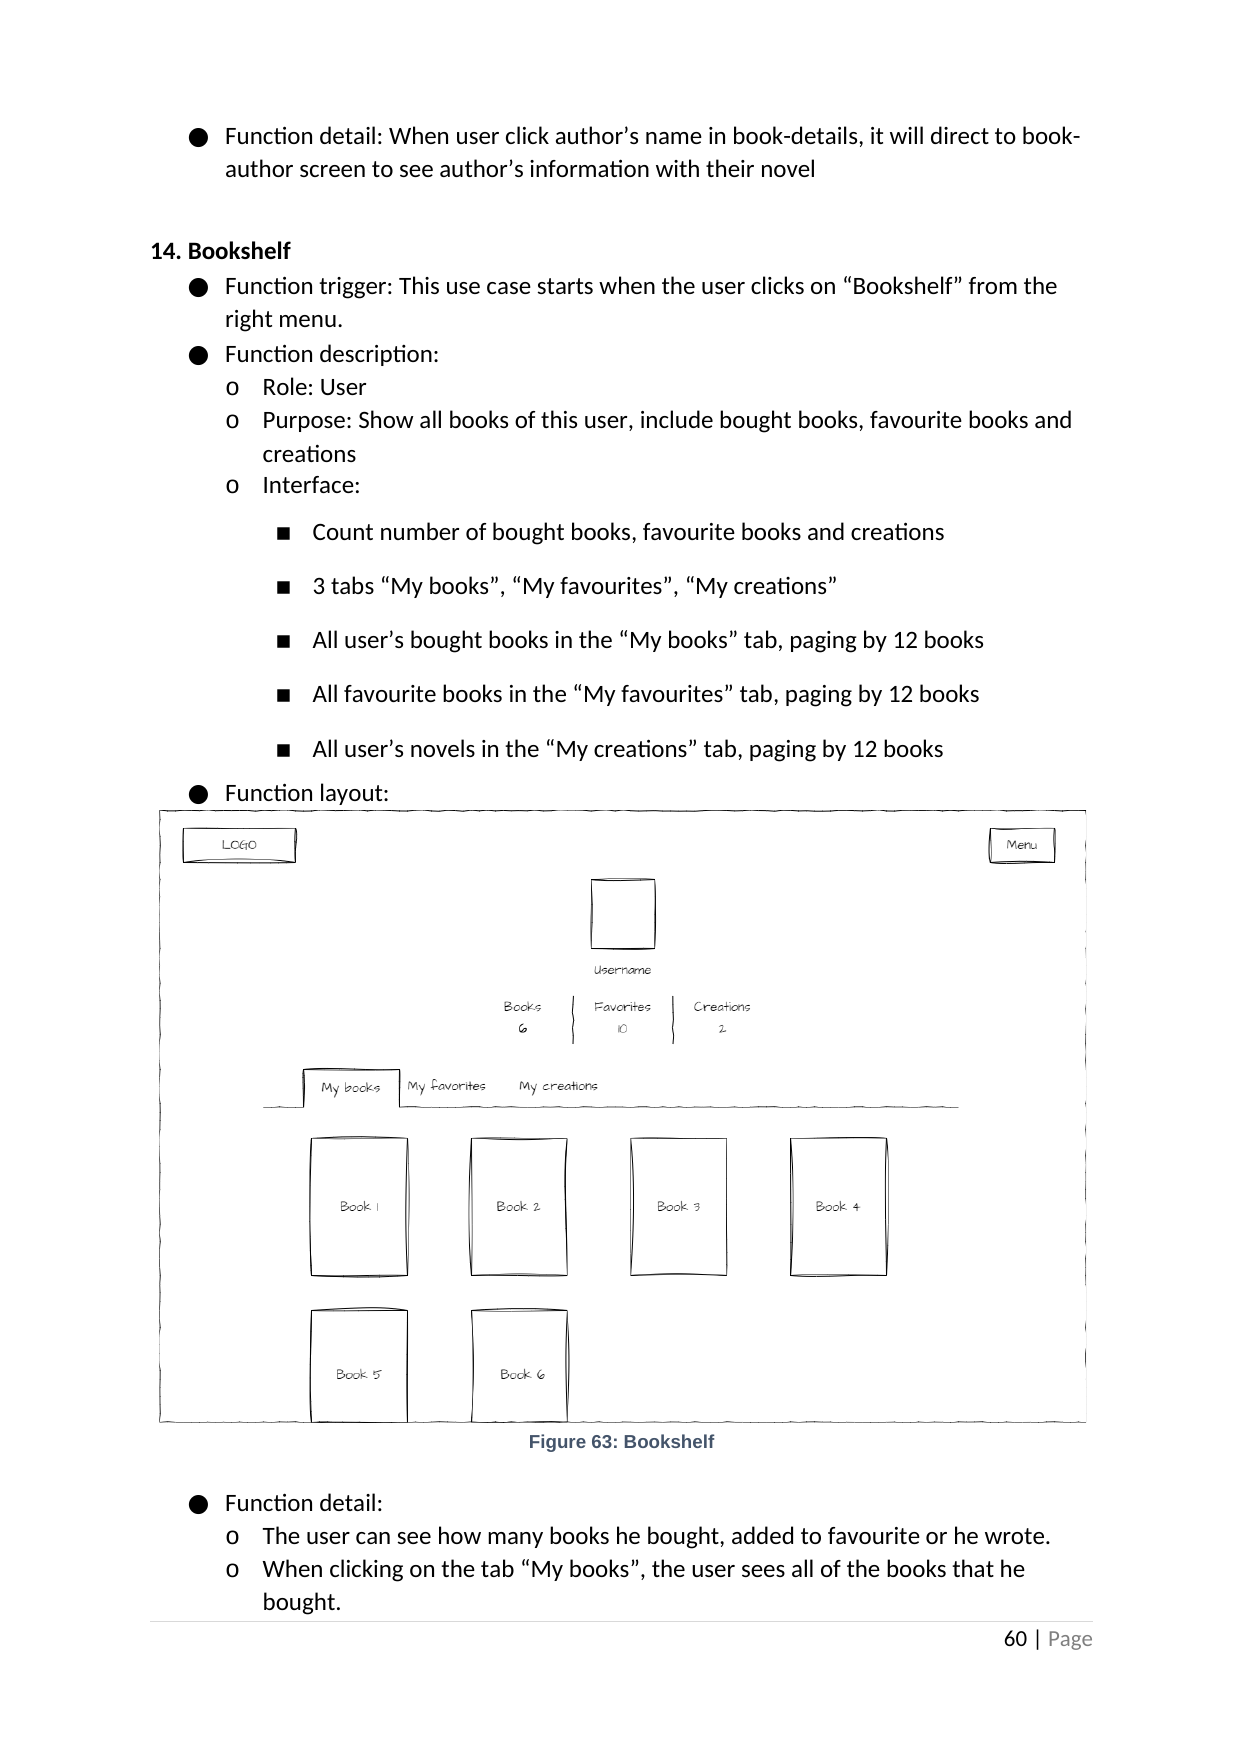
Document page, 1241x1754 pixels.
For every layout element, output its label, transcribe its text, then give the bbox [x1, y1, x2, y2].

list Function description: [187, 335, 1093, 369]
list Interface: [225, 470, 1093, 501]
list Function layout: [187, 774, 1093, 808]
list The user can see how many books he bought, added to favourite or he wrote. [225, 1520, 1093, 1552]
list When clicking on the tab “My books”, the user sees all of the books that he bought. [225, 1553, 1093, 1617]
list 3 tabs “My books”, “My favourites”, “My creations” [275, 557, 1093, 608]
list Function trigger: This use case starts when the user clicks on “Bookshelf” from the right menu. [187, 268, 1093, 334]
list All user’s novels in the “My creations” tab, paging by 12 books [275, 720, 1093, 771]
list Purpose: Show all books of this user, include bought books, favourite books and creations [225, 404, 1093, 468]
list Function detail: When user click author’s name in book-details, it will direct to book-author screen to see author’s information with their novel [187, 118, 1093, 184]
list Function detail: [187, 1484, 1093, 1518]
list All user’s bought books in the “My books” tab, paging by 12 books [275, 612, 1093, 663]
list Count number of bought books, favourite books and creations [275, 503, 1093, 554]
list All favourite books in the “My favourites” tab, paging by 12 books [275, 666, 1093, 717]
list Role: User [225, 371, 1093, 403]
picture [159, 810, 1087, 1423]
subtitle 14. Bookshelf [150, 235, 1093, 266]
